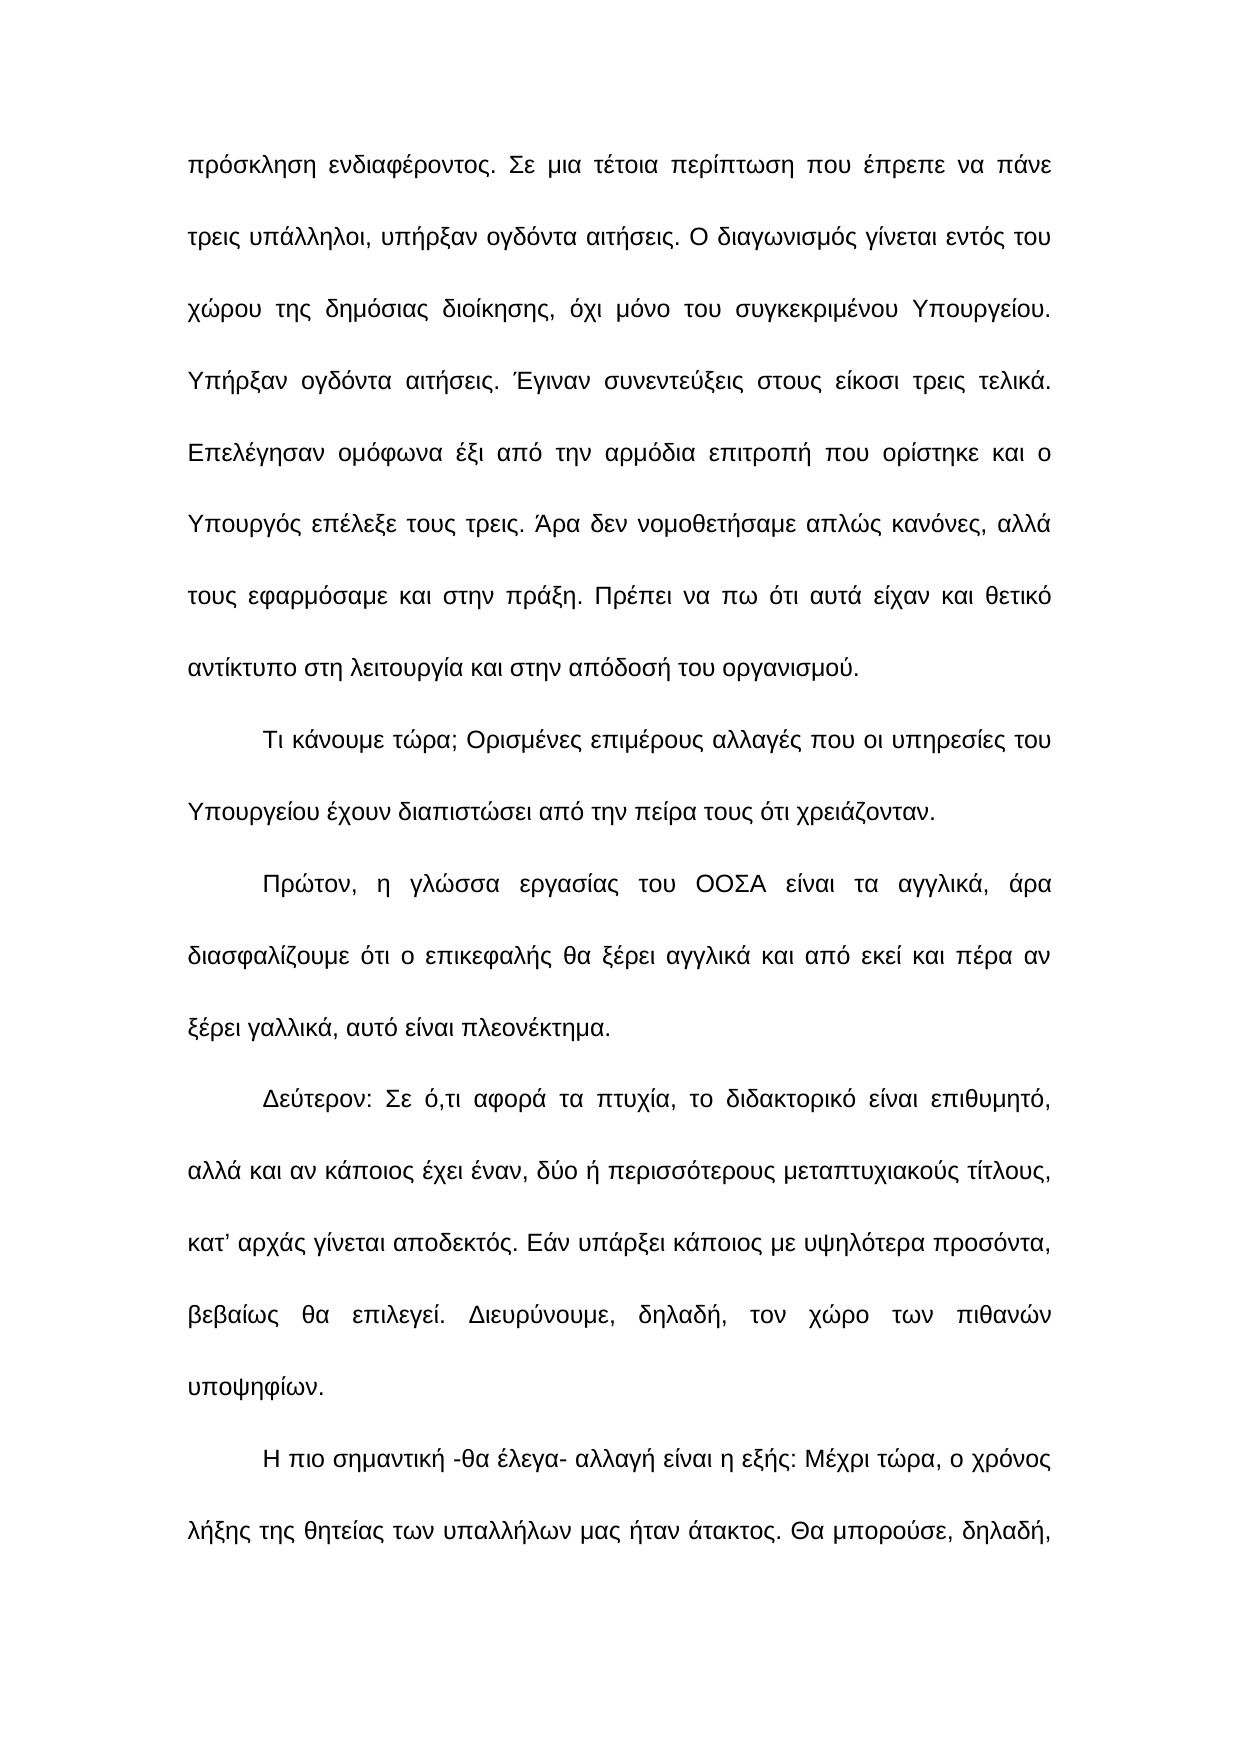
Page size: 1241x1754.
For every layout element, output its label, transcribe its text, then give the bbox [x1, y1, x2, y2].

text Δεύτερον: Σε ό,τι αφορά τα πτυχία, το διδακτορικό είναι επιθυμητό, αλλά και αν κάποιος έχει έναν, δύο ή περισσότερους μεταπτυχιακούς τίτλους, κατ’ αρχάς γίνεται αποδεκτός. Εάν υπάρξει κάποιος με υψηλότερα προσόντα, βεβαίως θα επιλεγεί. Διευρύνουμε, δηλαδή, τον χώρο των πιθανών υποψηφίων. [187, 1084, 1053, 1401]
text Τι κάνουμε τώρα; Ορισμένες επιμέρους αλλαγές που οι υπηρεσίες του Υπουργείου έχουν διαπιστώσει από την πείρα τους ότι χρειάζονταν. [187, 725, 1053, 826]
text Πρώτον, η γλώσσα εργασίας του ΟΟΣΑ είναι τα αγγλικά, άρα διασφαλίζουμε ότι ο επικεφαλής θα ξέρει αγγλικά και από εκεί και πέρα αν ξέρει γαλλικά, αυτό είναι πλεονέκτημα. [187, 869, 1053, 1041]
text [187, 1444, 1053, 1544]
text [187, 150, 1053, 682]
